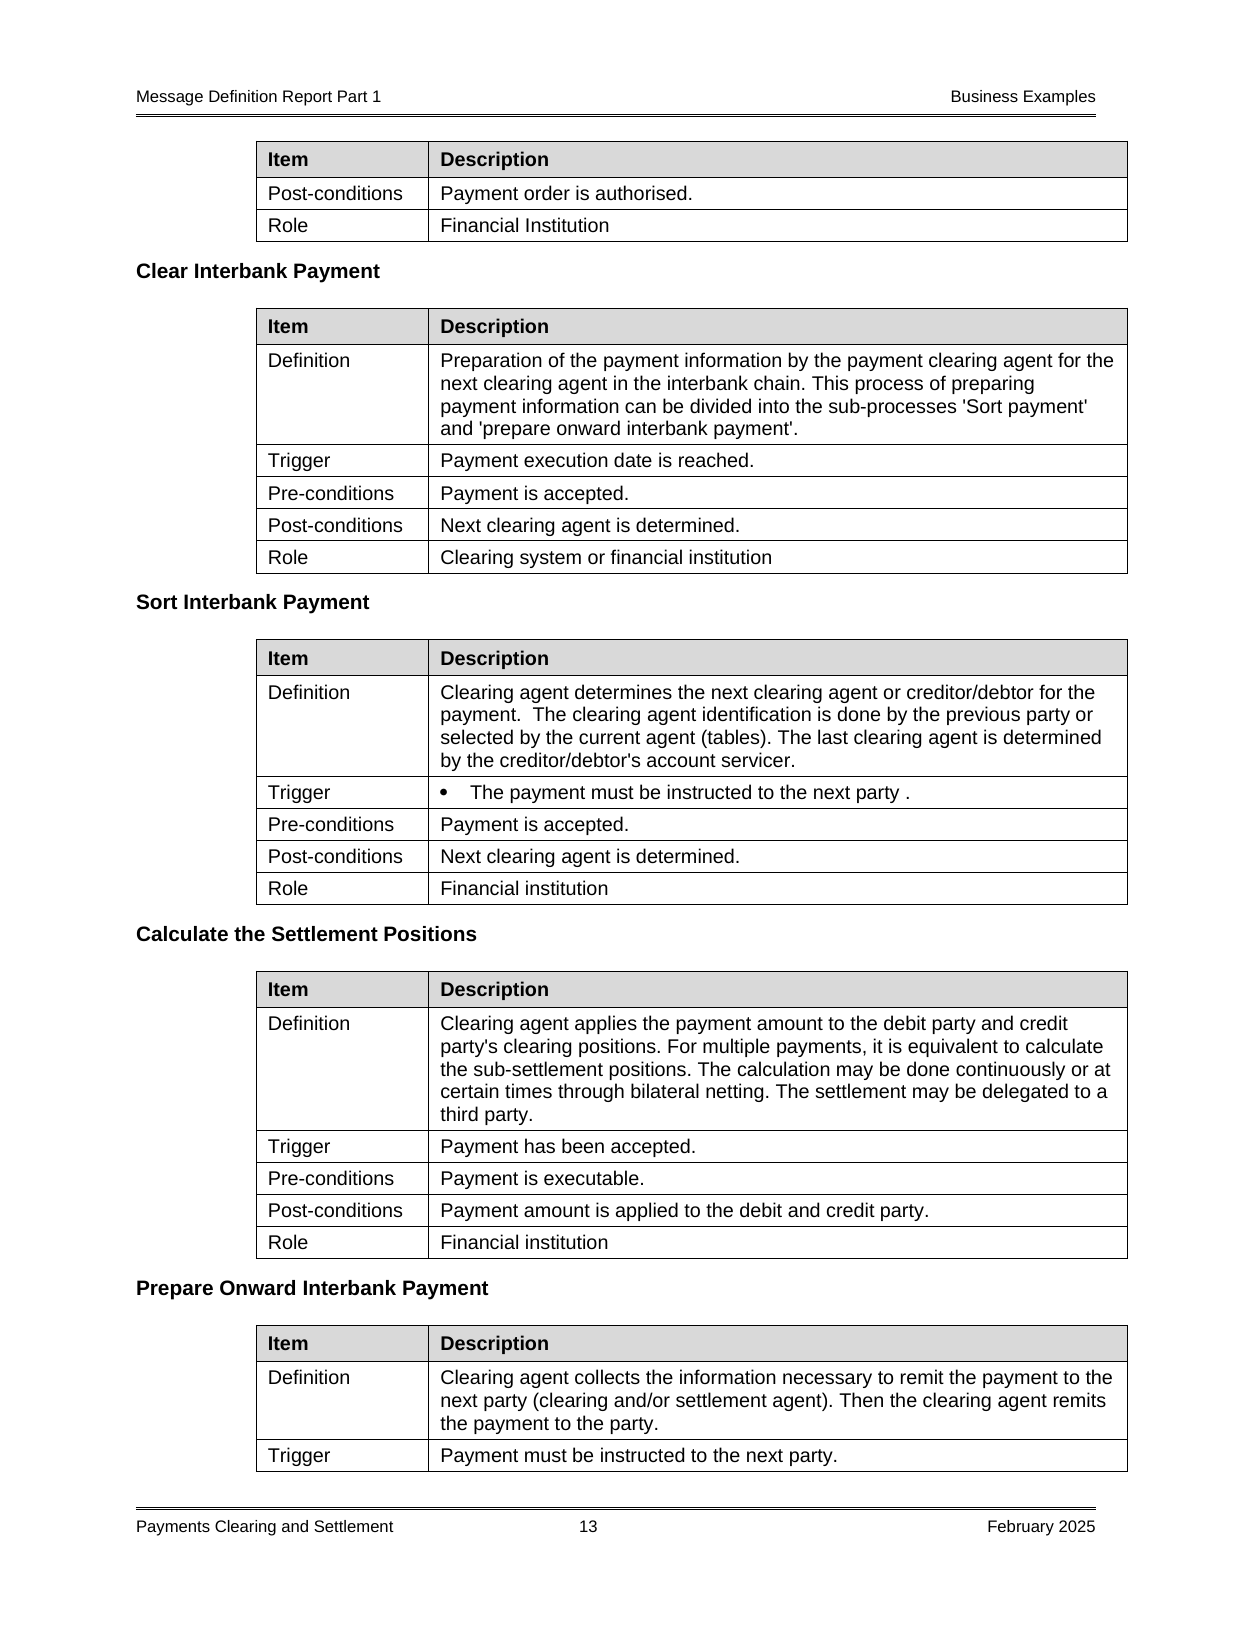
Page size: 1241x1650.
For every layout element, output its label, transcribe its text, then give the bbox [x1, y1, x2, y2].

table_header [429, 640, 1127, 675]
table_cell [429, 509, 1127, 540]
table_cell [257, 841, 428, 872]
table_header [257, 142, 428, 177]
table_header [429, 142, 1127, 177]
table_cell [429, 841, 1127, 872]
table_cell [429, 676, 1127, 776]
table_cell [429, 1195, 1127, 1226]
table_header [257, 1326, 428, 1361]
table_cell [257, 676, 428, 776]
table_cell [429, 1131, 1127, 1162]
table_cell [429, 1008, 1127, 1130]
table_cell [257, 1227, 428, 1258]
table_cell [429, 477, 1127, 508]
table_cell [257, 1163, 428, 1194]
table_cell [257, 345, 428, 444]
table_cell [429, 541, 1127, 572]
text Sort Interbank Payment [136, 590, 1104, 614]
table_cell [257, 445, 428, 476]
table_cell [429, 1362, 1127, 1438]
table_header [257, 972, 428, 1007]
text Prepare Onward Interbank Payment [136, 1276, 1104, 1300]
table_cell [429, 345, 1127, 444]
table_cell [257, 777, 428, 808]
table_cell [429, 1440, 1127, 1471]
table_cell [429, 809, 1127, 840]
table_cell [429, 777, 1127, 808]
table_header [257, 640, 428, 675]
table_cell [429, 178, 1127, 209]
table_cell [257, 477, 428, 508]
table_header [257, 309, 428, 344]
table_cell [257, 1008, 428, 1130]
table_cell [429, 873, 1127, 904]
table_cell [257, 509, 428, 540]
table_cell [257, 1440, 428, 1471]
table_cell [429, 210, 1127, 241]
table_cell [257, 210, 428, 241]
text Clear Interbank Payment [136, 259, 1104, 283]
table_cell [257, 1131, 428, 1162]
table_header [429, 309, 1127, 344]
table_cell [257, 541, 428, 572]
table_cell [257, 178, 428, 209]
text Calculate the Settlement Positions [136, 922, 1104, 946]
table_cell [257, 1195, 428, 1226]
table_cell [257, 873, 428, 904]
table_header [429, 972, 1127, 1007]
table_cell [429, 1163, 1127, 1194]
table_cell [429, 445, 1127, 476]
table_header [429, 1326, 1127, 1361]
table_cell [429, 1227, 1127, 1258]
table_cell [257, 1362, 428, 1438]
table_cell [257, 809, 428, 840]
